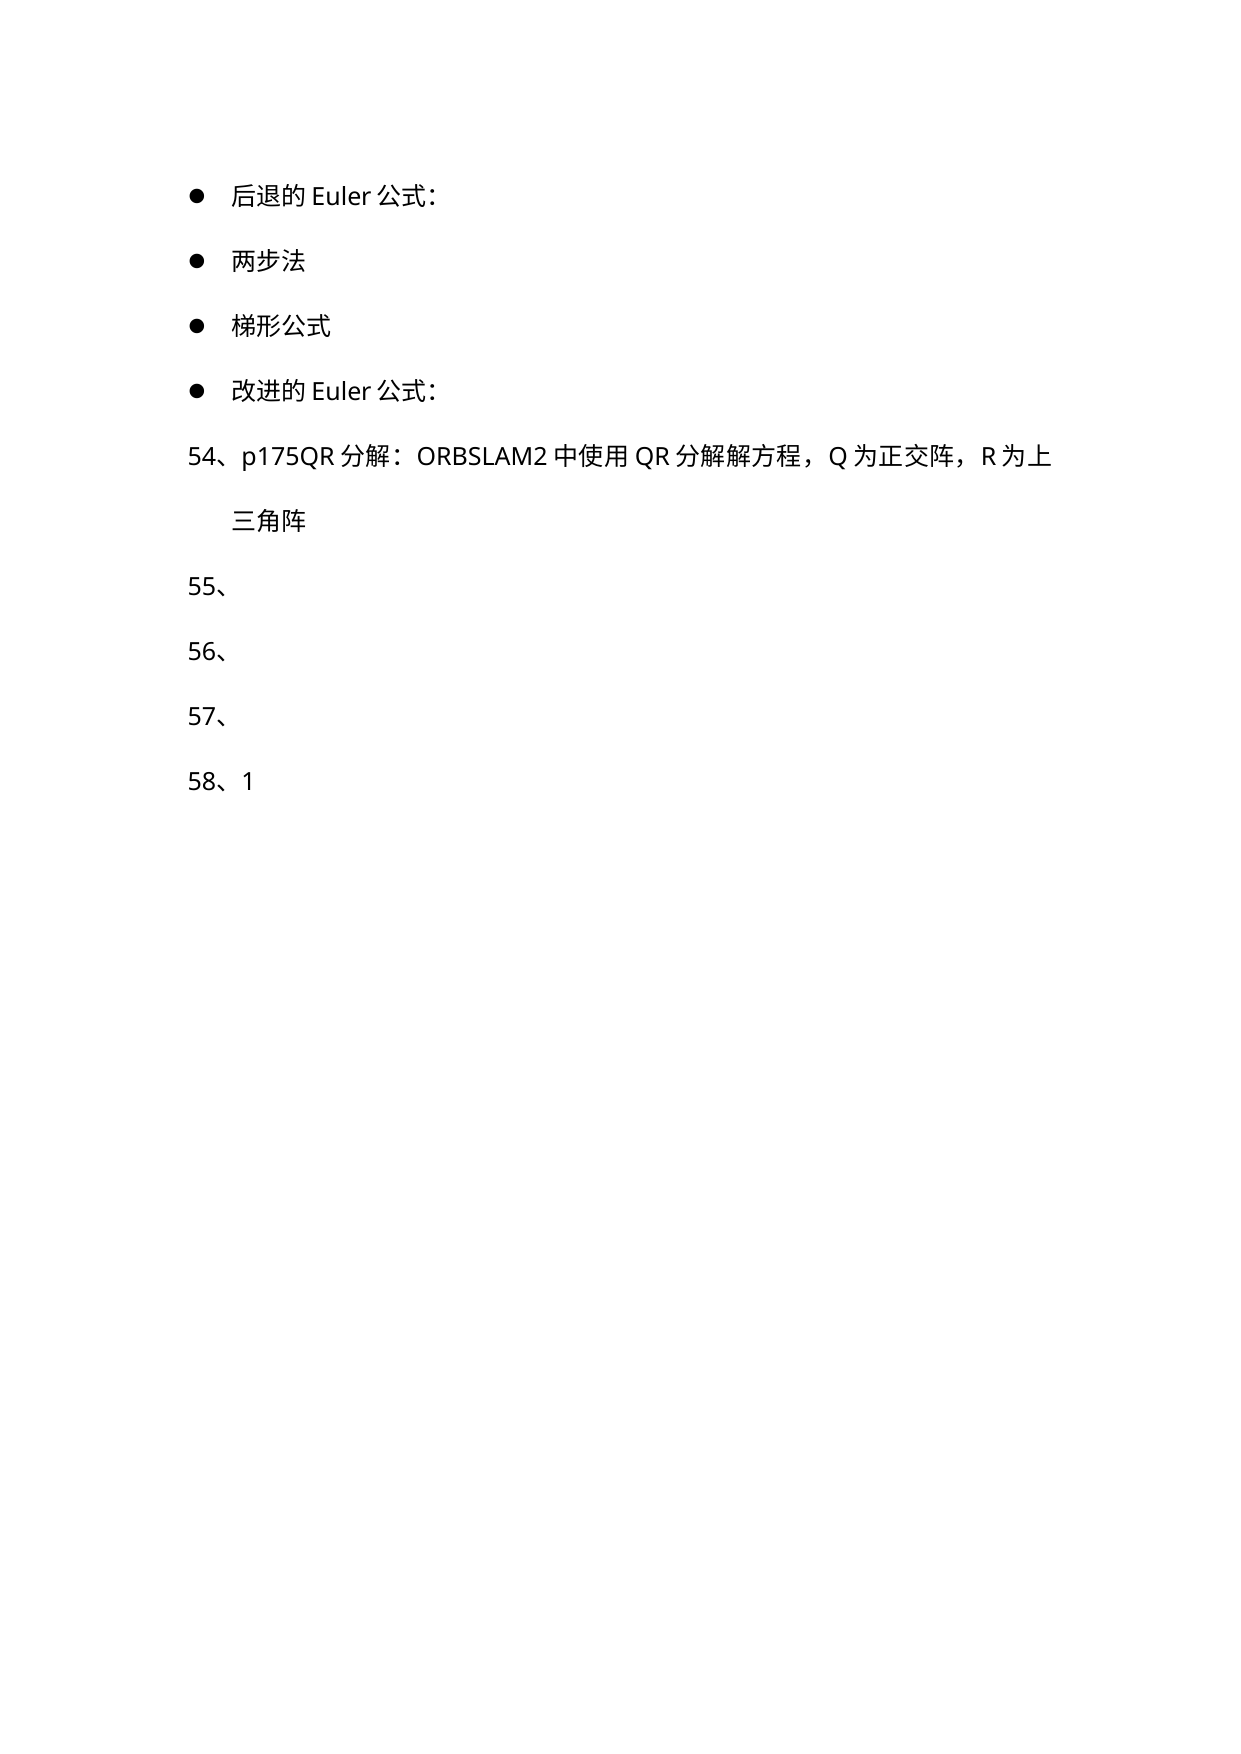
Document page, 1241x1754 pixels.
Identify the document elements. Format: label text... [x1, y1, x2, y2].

list 后退的Euler公式： [187, 162, 1053, 227]
list p175QR分解：ORBSLAM2中使用QR分解解方程，Q为正交阵，R为上三角阵 [187, 422, 1053, 552]
list 两步法 [187, 227, 1053, 292]
list 1 [187, 747, 1053, 812]
list 改进的Euler公式： [187, 357, 1053, 422]
list 梯形公式 [187, 292, 1053, 357]
